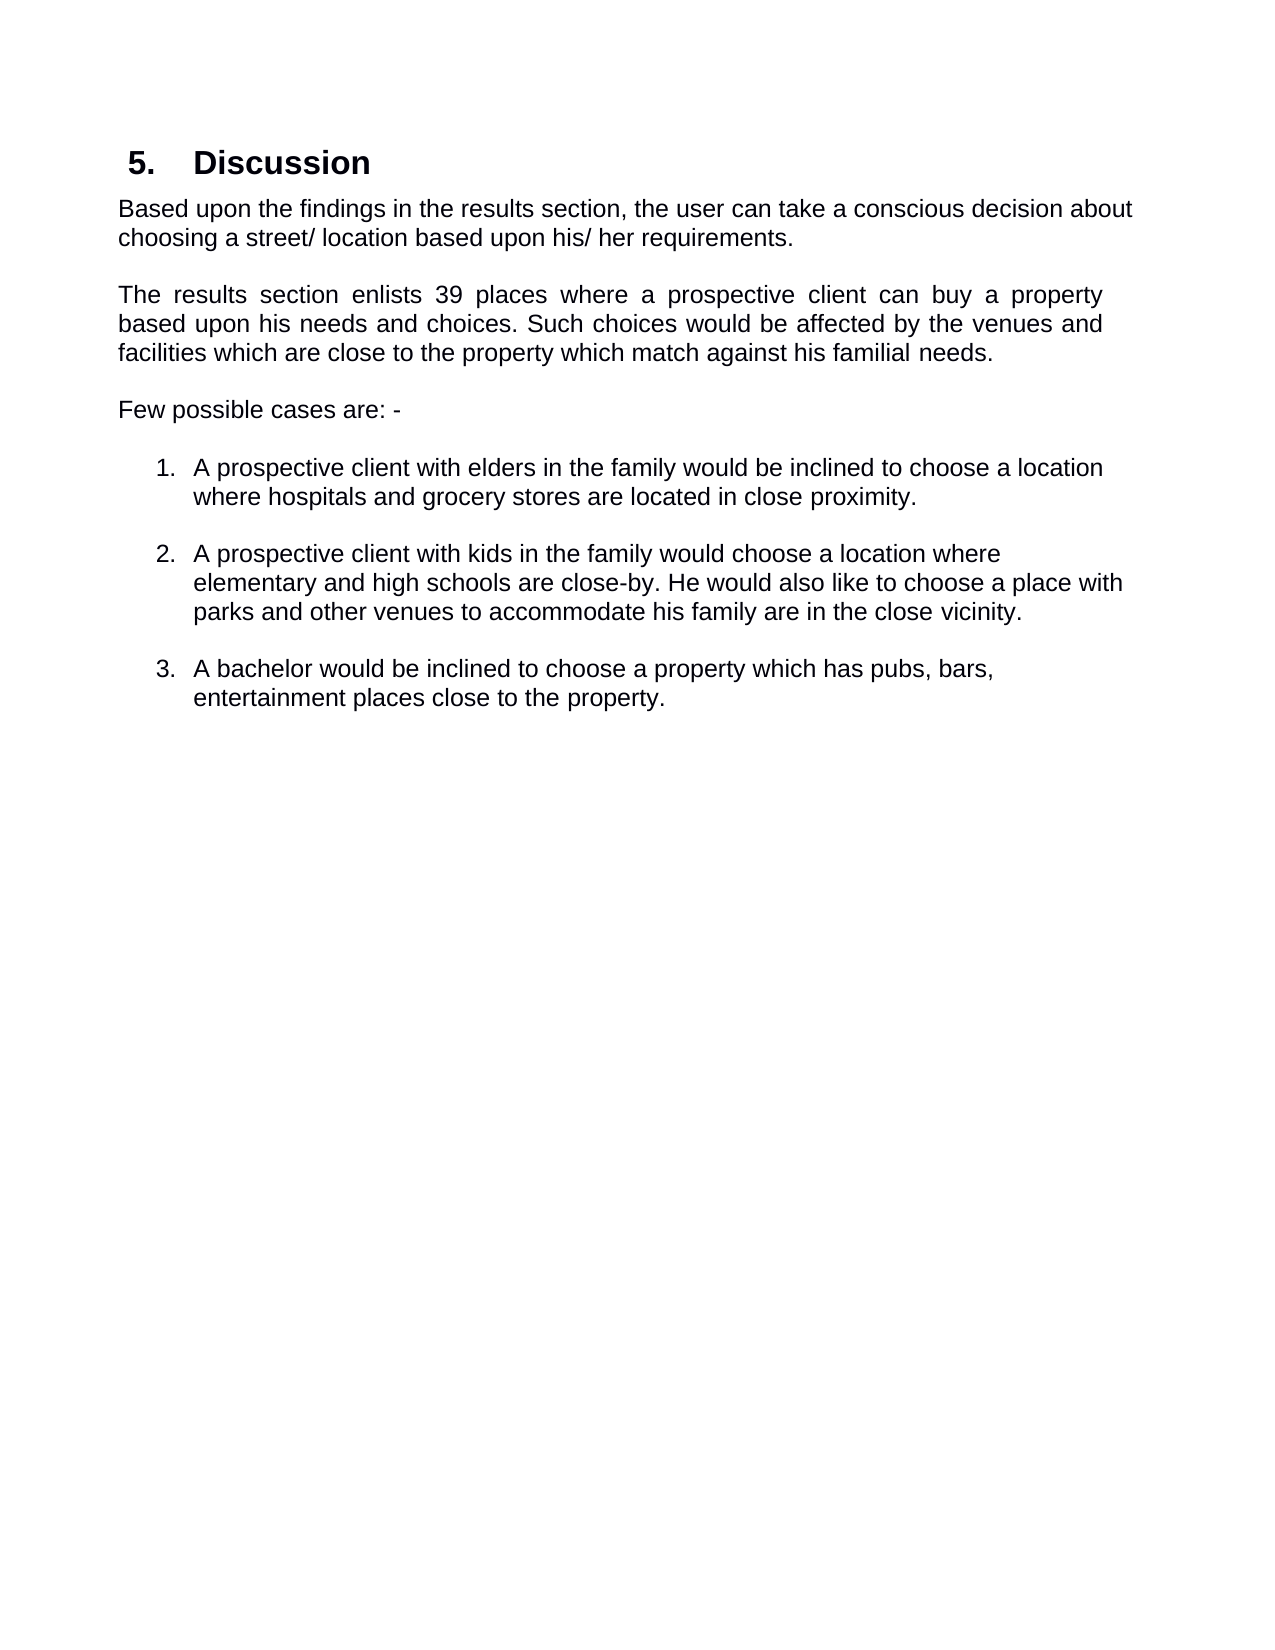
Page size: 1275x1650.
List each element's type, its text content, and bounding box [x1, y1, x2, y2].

list A prospective client with kids in the family would choose a location where elementary and high schools are close-by. He would also like to choose a place with parks and other venues to accommodate his family are in the close vicinity. [156, 539, 1132, 626]
text Based upon the findings in the results section, the user can take a conscious decision about choosing a street/ location based upon his/ her requirements. [118, 194, 1136, 252]
list A prospective client with elders in the family would be inclined to choose a location where hospitals and grocery stores are located in close proximity. [156, 453, 1105, 510]
text Few possible cases are: - [118, 395, 1169, 424]
text The results section enlists 39 places where a prospective client can buy a property based upon his needs and choices. Such choices would be affected by the venues and facilities which are close to the property which match against his familial needs. [118, 280, 1104, 367]
subtitle Discussion [128, 143, 1169, 181]
list A bachelor would be inclined to choose a property which has pubs, bars, entertainment places close to the property. [156, 654, 1155, 712]
